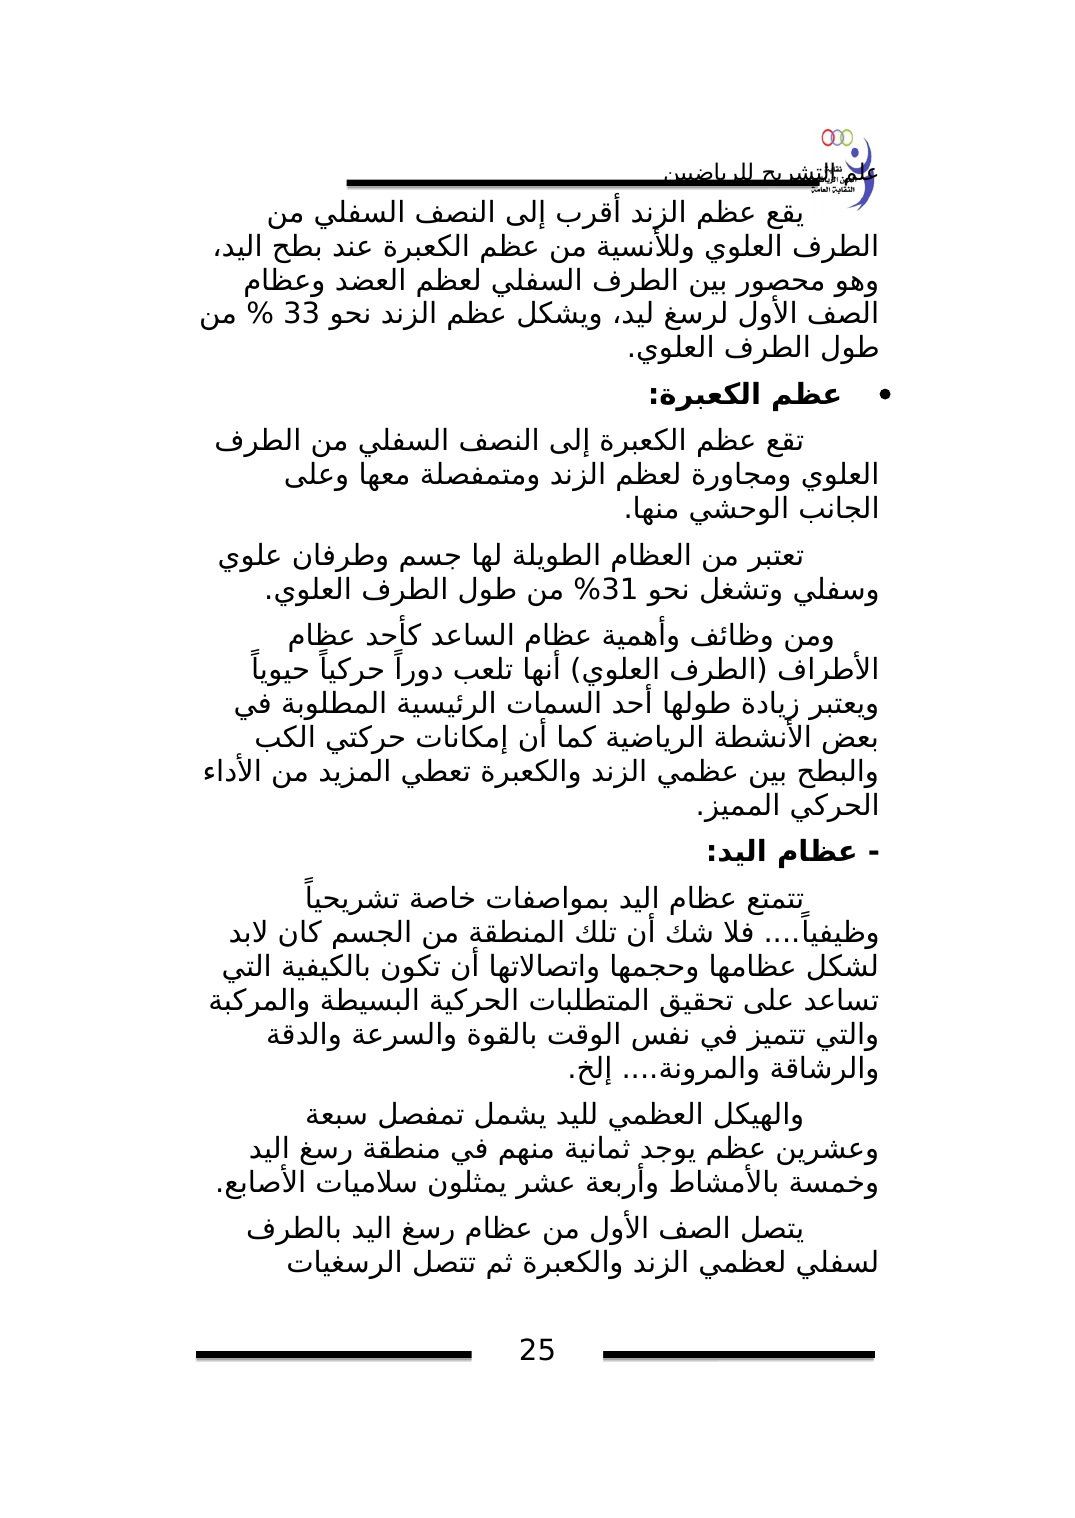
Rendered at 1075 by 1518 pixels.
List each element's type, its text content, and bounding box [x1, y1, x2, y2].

text يقع عظم الزند أقرب إلى النصف السفلي من الطرف العلوي وللأنسية من عظم الكعبرة عند بطح اليد، وهو محصور بين الطرف السفلي لعظم العضد وعظام الصف الأول لرسغ ليد، ويشكل عظم الزند نحو 33 % من طول الطرف العلوي. [195, 195, 880, 365]
text ومن وظائف وأهمية عظام الساعد كأحد عظام الأطراف (الطرف العلوي) أنها تلعب دوراً حركياً حيوياً ويعتبر زيادة طولها أحد السمات الرئيسية المطلوبة في بعض الأنشطة الرياضية كما أن إمكانات حركتي الكب والبطح بين عظمي الزند والكعبرة تعطي المزيد من الأداء الحركي المميز. [195, 618, 880, 822]
text تتمتع عظام اليد بمواصفات خاصة تشريحياً وظيفياً.... فلا شك أن تلك المنطقة من الجسم كان لابد لشكل عظامها وحجمها واتصالاتها أن تكون بالكيفية التي تساعد على تحقيق المتطلبات الحركية البسيطة والمركبة والتي تتميز في نفس الوقت بالقوة والسرعة والدقة والرشاقة والمرونة.... إلخ. [195, 881, 880, 1085]
text والهيكل العظمي لليد يشمل تمفصل سبعة وعشرين عظم يوجد ثمانية منهم في منطقة رسغ اليد وخمسة بالأمشاط وأربعة عشر يمثلون سلاميات الأصابع. [195, 1097, 880, 1199]
text تقع عظم الكعبرة إلى النصف السفلي من الطرف العلوي ومجاورة لعظم الزند ومتمفصلة معها وعلى الجانب الوحشي منها. [195, 424, 880, 526]
text تعتبر من العظام الطويلة لها جسم وطرفان علوي وسفلي وتشغل نحو 31% من طول الطرف العلوي. [195, 538, 880, 606]
picture [807, 127, 876, 195]
list عظم الكعبرة: [195, 377, 880, 411]
text يتصل الصف الأول من عظام رسغ اليد بالطرف لسفلي لعظمي الزند والكعبرة ثم تتصل الرسغيات بالمشطيات التي تتصل بالسلاميات لتكوين الهيكل العظمي المتصل لليد. [195, 1212, 880, 1280]
text - عظام اليد: [195, 835, 880, 869]
